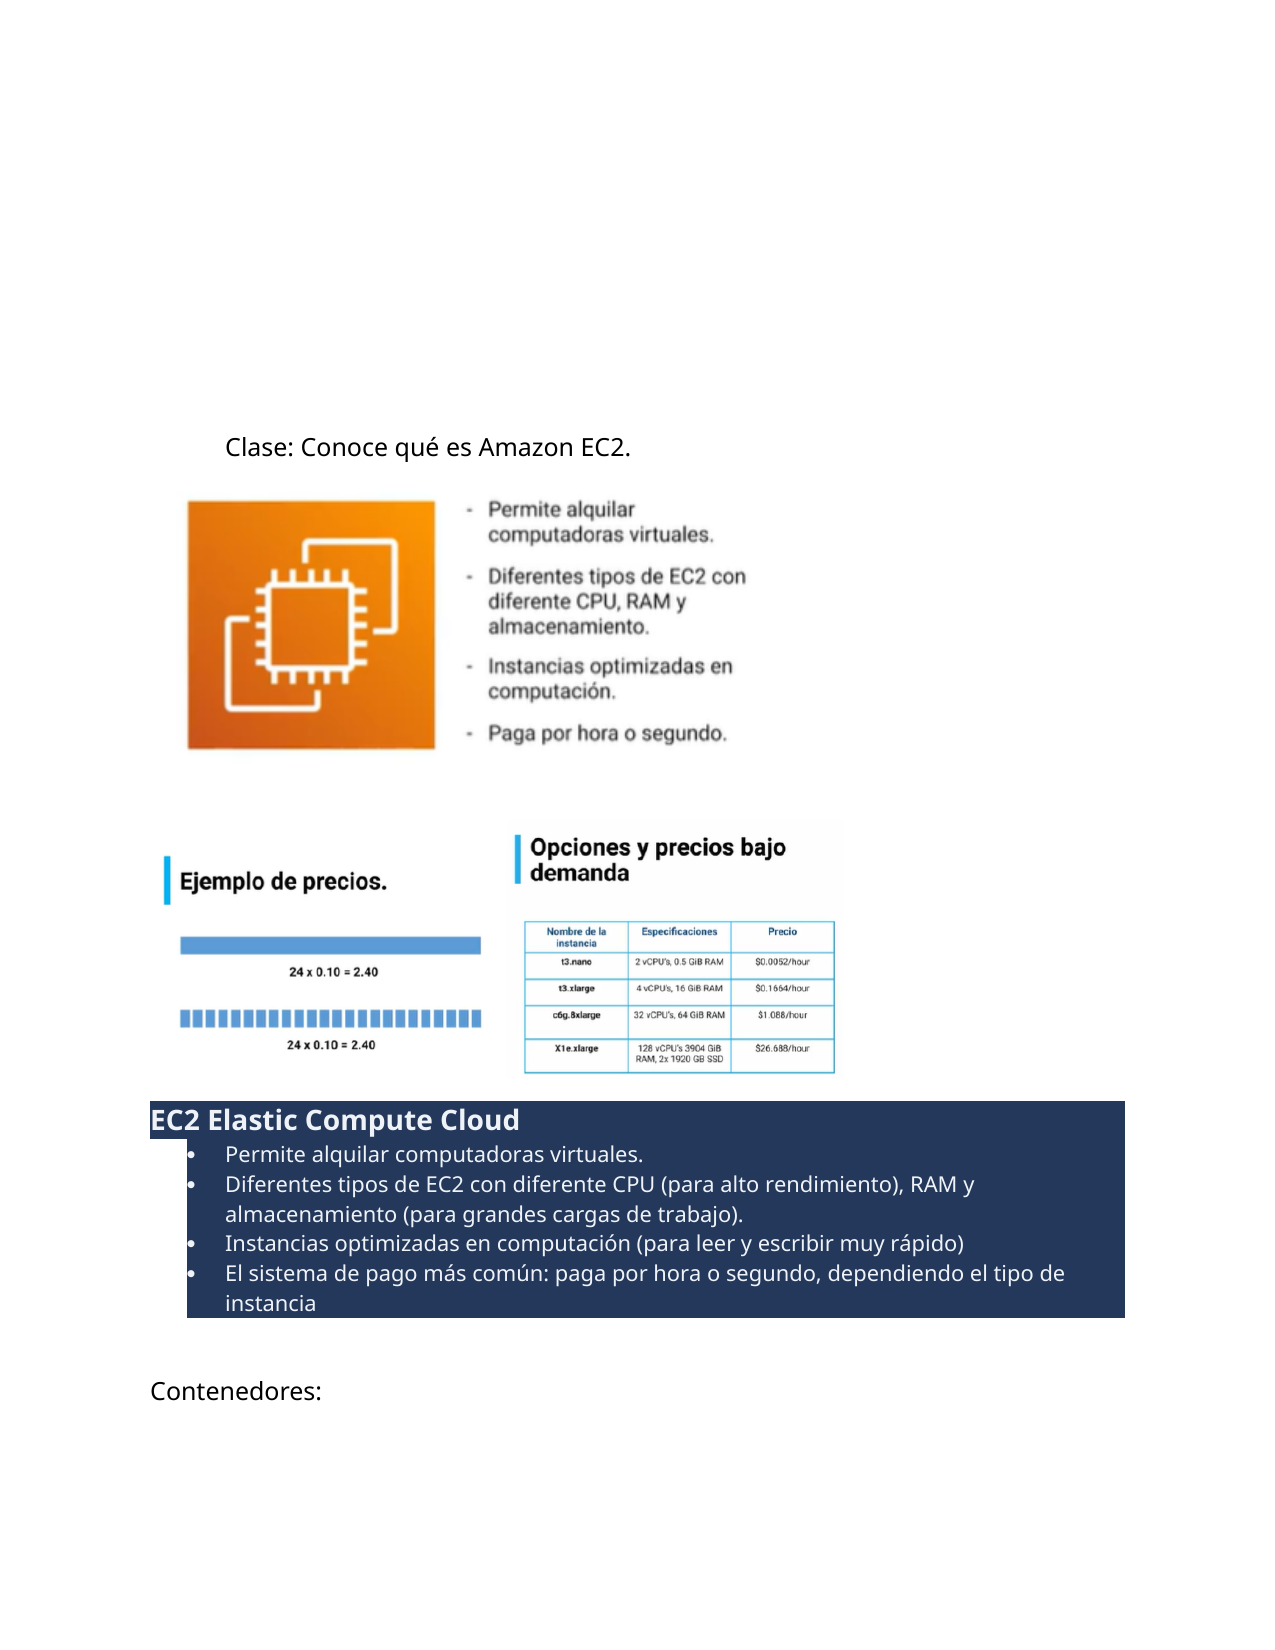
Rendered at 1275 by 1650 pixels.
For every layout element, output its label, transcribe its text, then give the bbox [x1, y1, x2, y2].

text Clase: Conoce qué es Amazon EC2. [150, 429, 1125, 463]
list Diferentes tipos de EC2 con diferente CPU (para alto rendimiento), RAM y almacenamiento (para grandes cargas de trabajo). [187, 1169, 1125, 1228]
picture [150, 819, 845, 1079]
list Instancias optimizadas en computación (para leer y escribir muy rápido) [187, 1228, 1125, 1258]
list El sistema de pago más común: paga por hora o segundo, dependiendo el tipo de instancia [187, 1258, 1125, 1318]
text Contenedores: [150, 1374, 1125, 1408]
picture [150, 485, 802, 798]
list Permite alquilar computadoras virtuales. [187, 1139, 1125, 1169]
text EC2 Elastic Compute Cloud [150, 1101, 1125, 1139]
